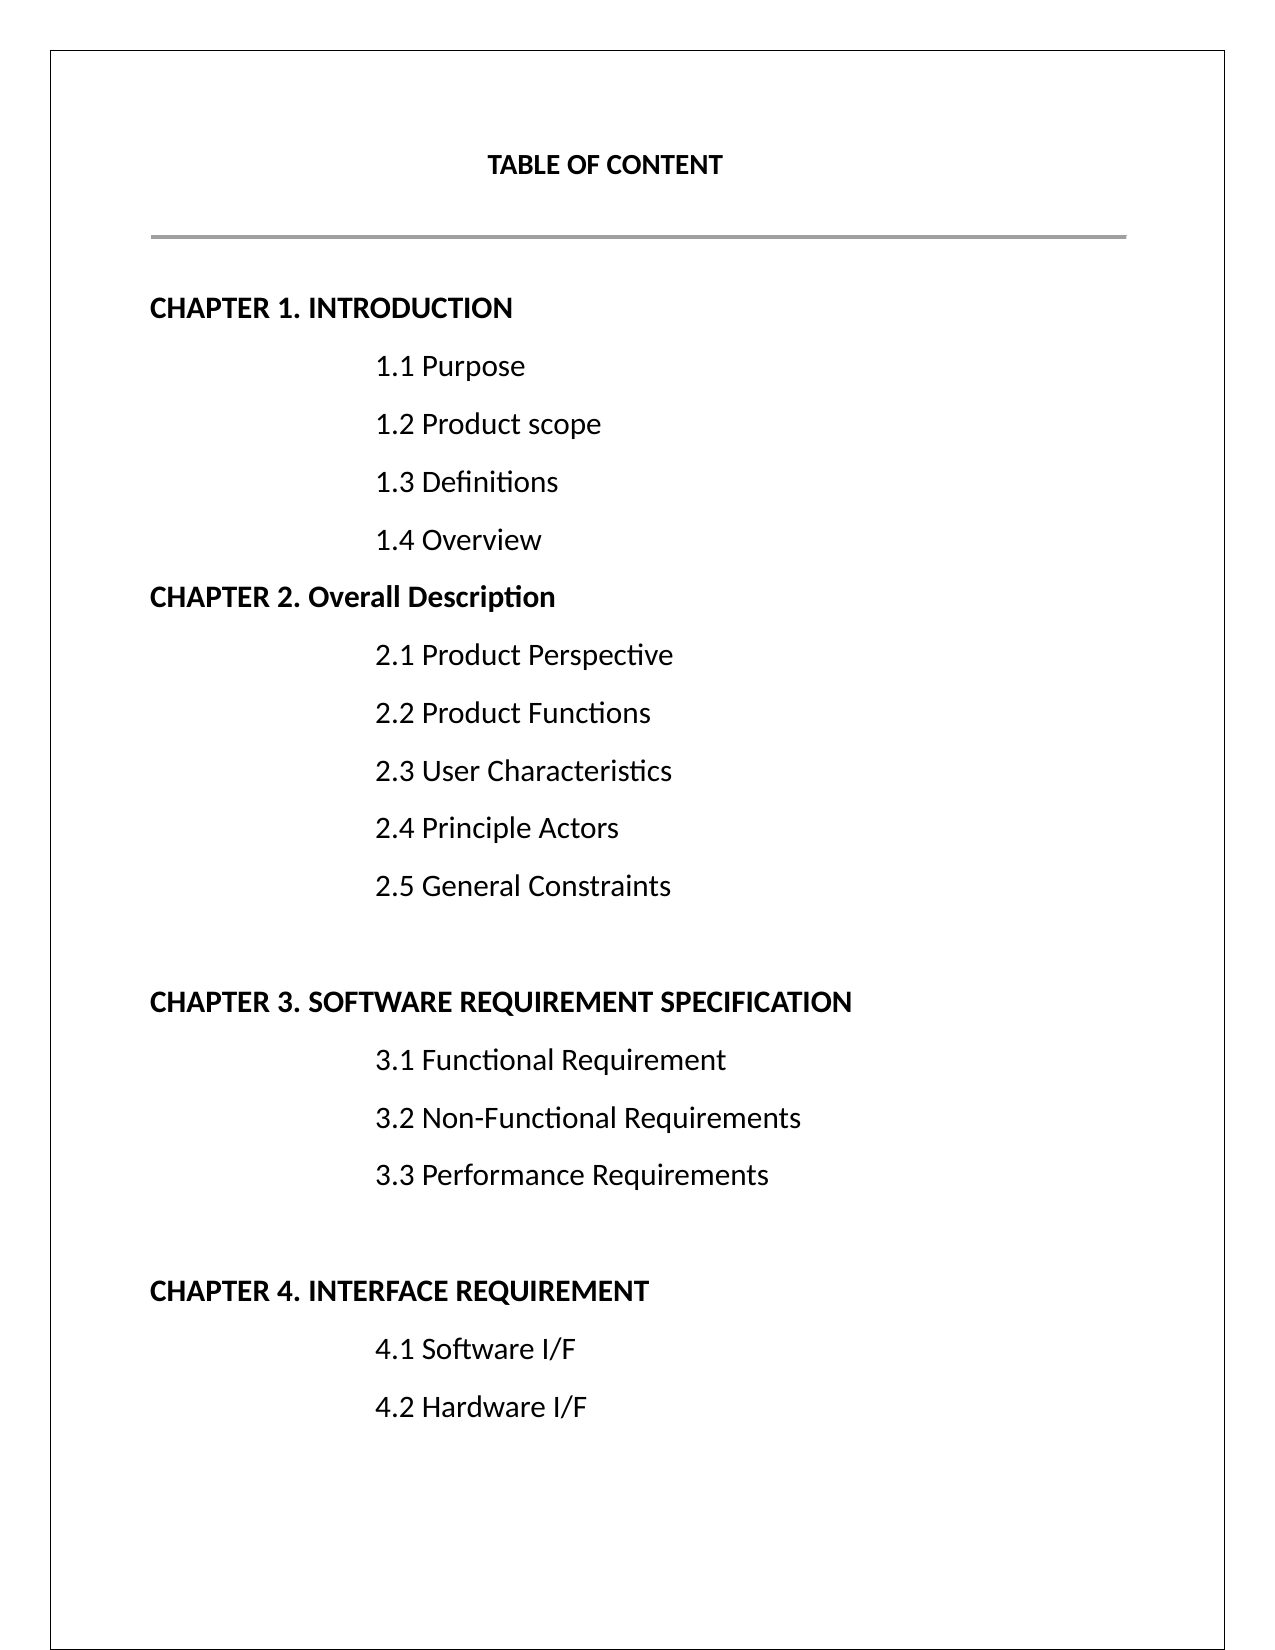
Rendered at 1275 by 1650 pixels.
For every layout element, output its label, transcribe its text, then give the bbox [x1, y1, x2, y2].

text 1.4 Overview [150, 519, 1125, 558]
text 2.4 Principle Actors [150, 809, 1125, 847]
text 1.3 Definitions [150, 462, 1125, 500]
text 1.1 Purpose [300, 346, 1125, 384]
text TABLE OF CONTENT [487, 146, 1125, 182]
text 4.1 Software I/F [300, 1329, 1125, 1367]
text CHAPTER 1. INTRODUCTION [150, 288, 1125, 326]
text CHAPTER 2. Overall Description [150, 577, 1125, 616]
picture [148, 233, 1128, 242]
text 3.1 Functional Requirement [300, 1040, 1125, 1078]
text 2.3 User Characteristics [150, 751, 1125, 789]
text 3.3 Performance Requirements [300, 1156, 1125, 1194]
text 2.5 General Constraints [150, 866, 1125, 904]
text CHAPTER 3. SOFTWARE REQUIREMENT SPECIFICATION [150, 982, 1125, 1020]
text 4.2 Hardware I/F [300, 1387, 1125, 1425]
text 3.2 Non-Functional Requirements [300, 1098, 1125, 1136]
text 2.1 Product Perspective [150, 635, 1125, 673]
text 1.2 Product scope [300, 404, 1125, 442]
text 2.2 Product Functions [150, 693, 1125, 731]
text CHAPTER 4. INTERFACE REQUIREMENT [150, 1271, 1125, 1309]
